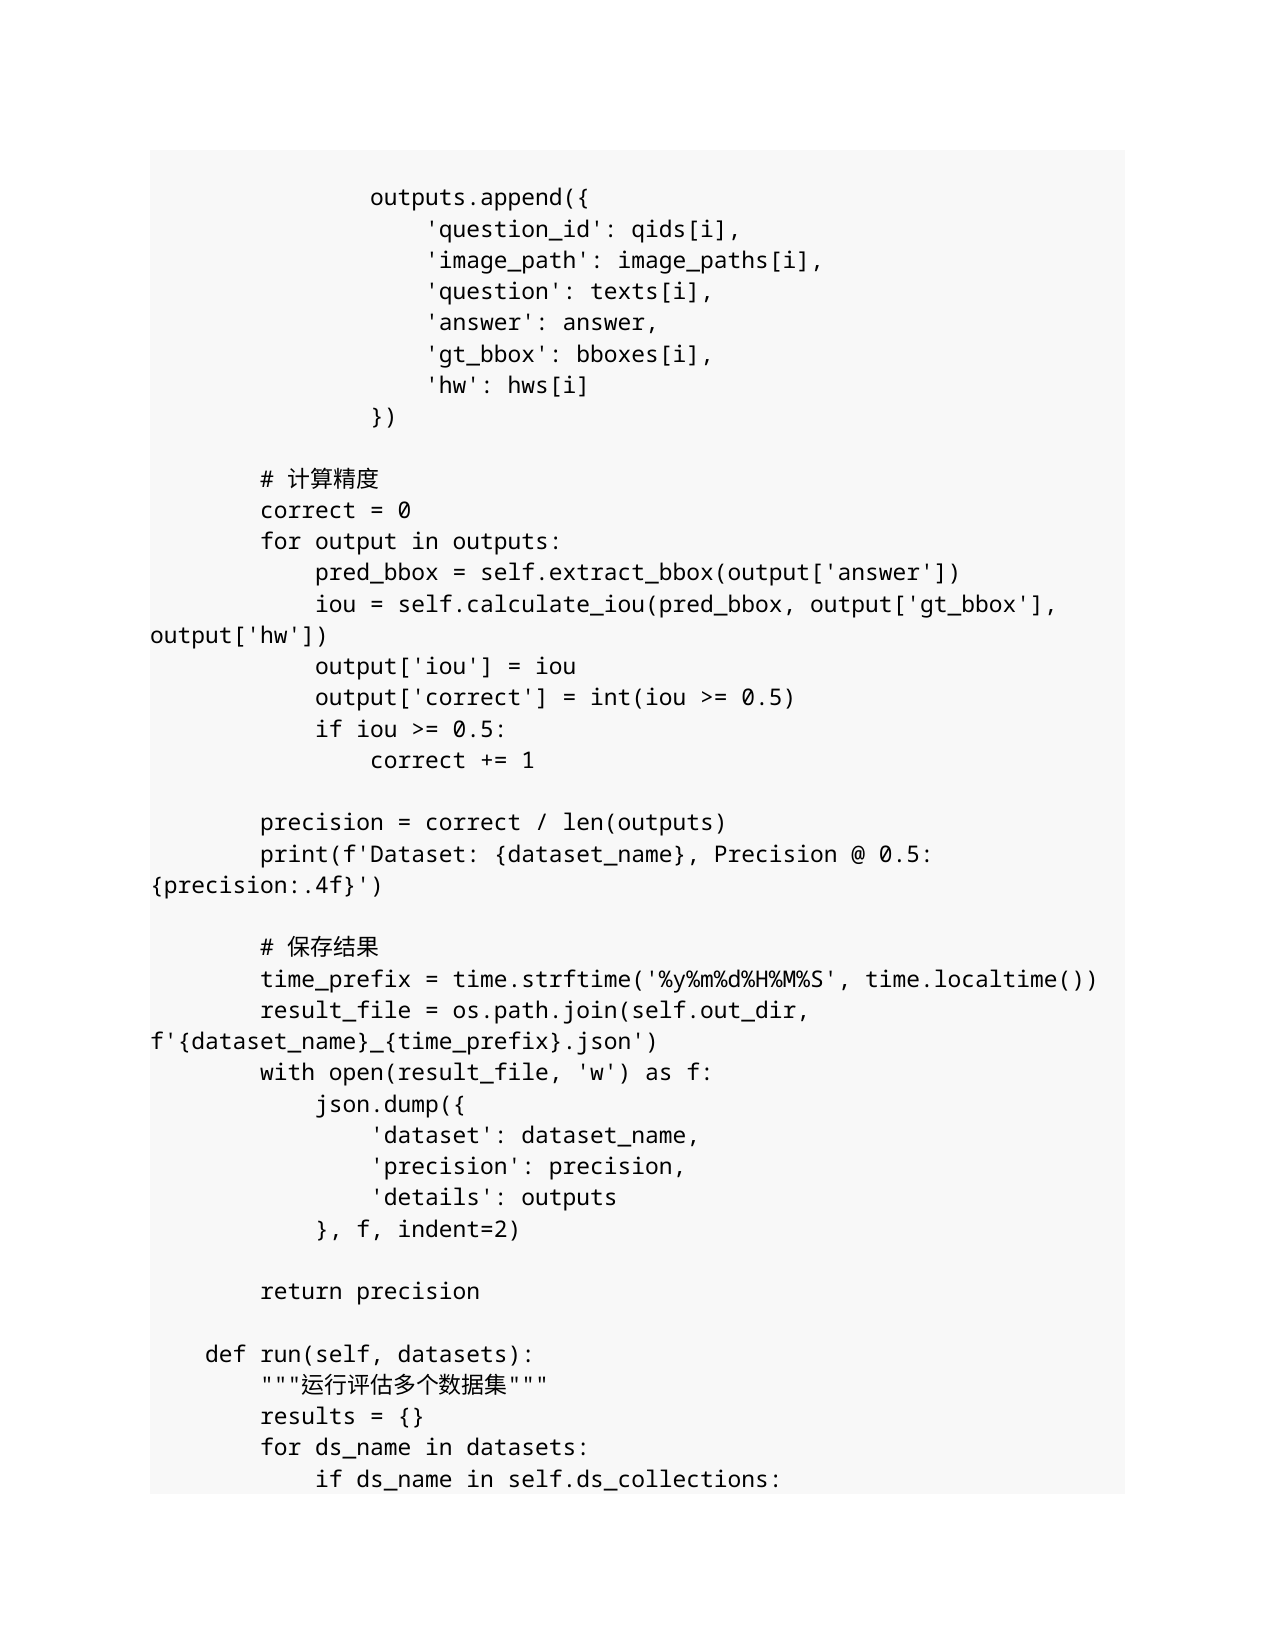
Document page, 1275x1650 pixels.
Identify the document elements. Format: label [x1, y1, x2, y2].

text [150, 150, 1125, 1494]
